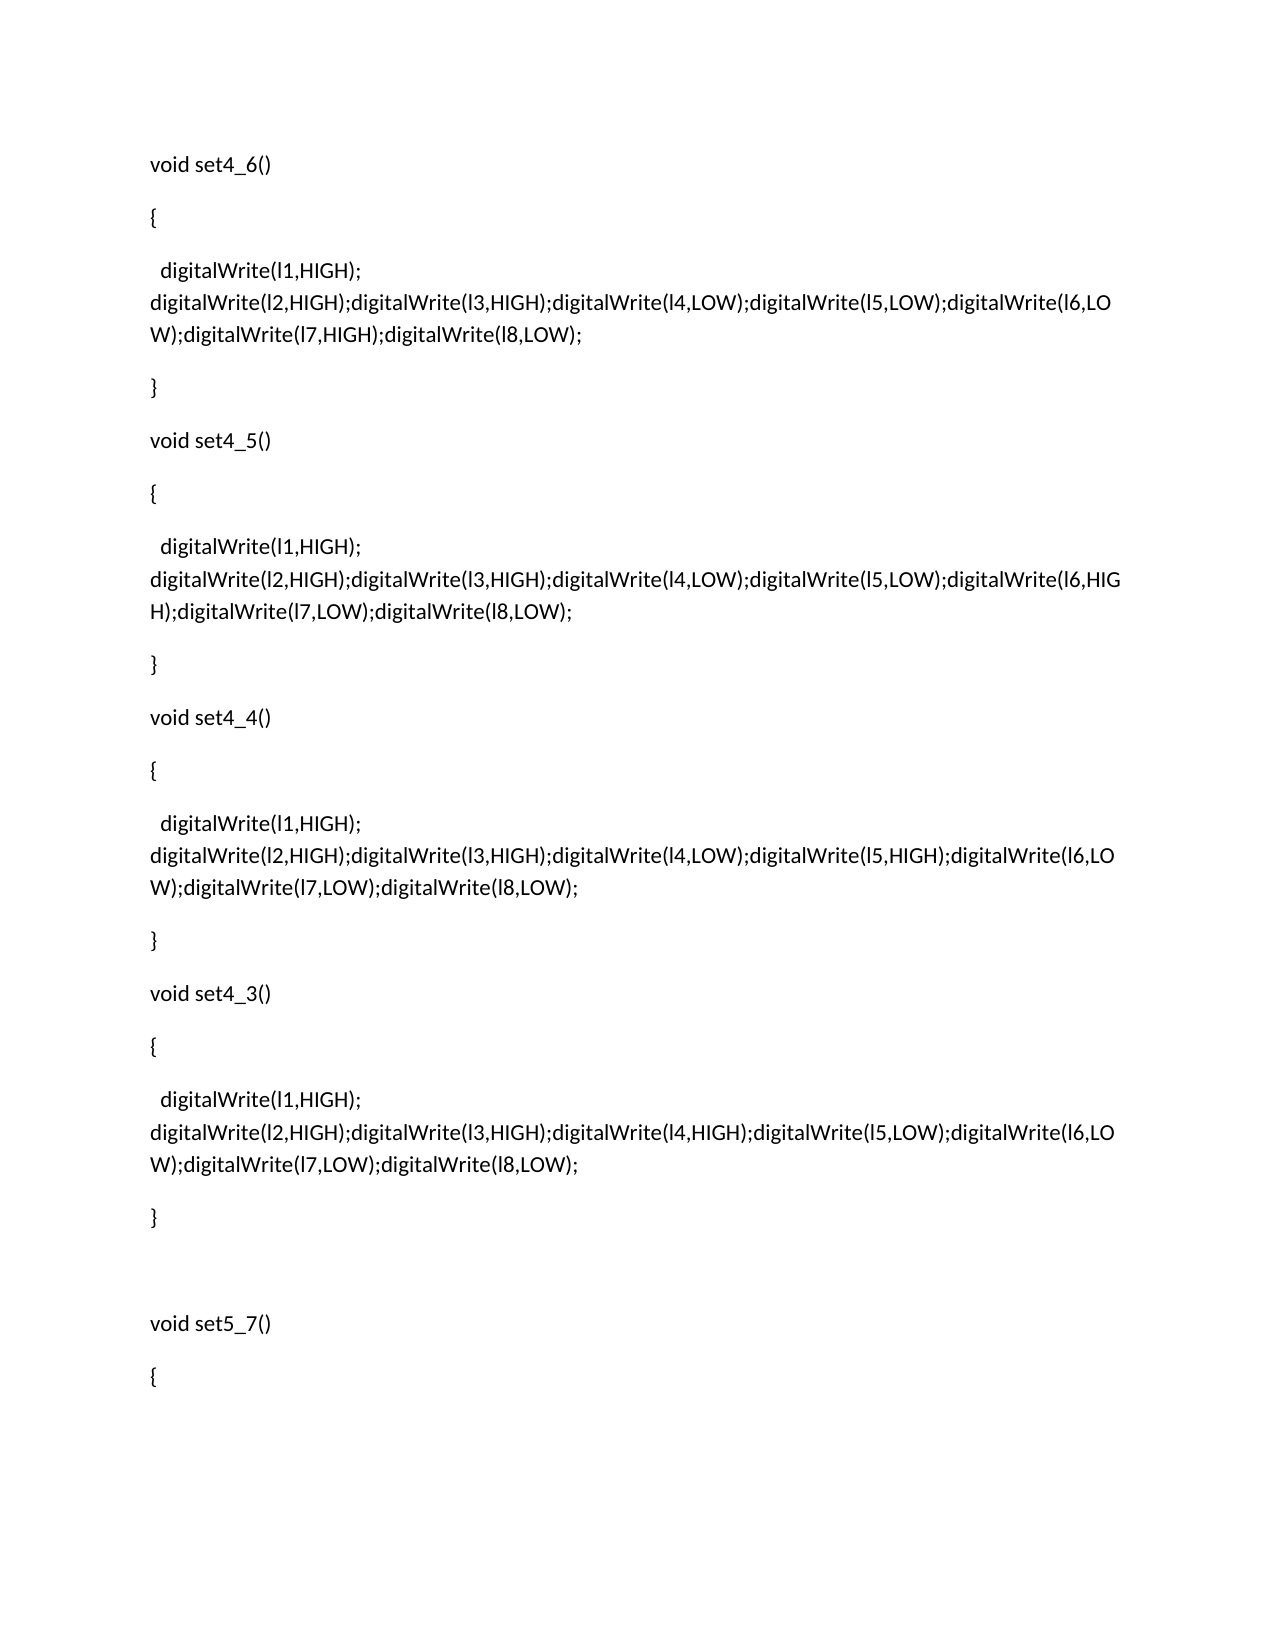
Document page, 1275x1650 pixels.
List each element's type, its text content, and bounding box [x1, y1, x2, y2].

text digitalWrite(l1,HIGH); digitalWrite(l2,HIGH);digitalWrite(l3,HIGH);digitalWrite(l4,LOW);digitalWrite(l5,LOW);digitalWrite(l6,LOW);digitalWrite(l7,HIGH);digitalWrite(l8,LOW); [150, 256, 1125, 348]
text void set4_5() [150, 426, 1125, 454]
text { [150, 1032, 1125, 1060]
text } [150, 1203, 1125, 1231]
text { [150, 203, 1125, 231]
text { [150, 1362, 1125, 1390]
text void set5_7() [150, 1309, 1125, 1337]
text } [150, 926, 1125, 954]
text digitalWrite(l1,HIGH); digitalWrite(l2,HIGH);digitalWrite(l3,HIGH);digitalWrite(l4,LOW);digitalWrite(l5,HIGH);digitalWrite(l6,LOW);digitalWrite(l7,LOW);digitalWrite(l8,LOW); [150, 809, 1125, 901]
text } [150, 373, 1125, 401]
text digitalWrite(l1,HIGH); digitalWrite(l2,HIGH);digitalWrite(l3,HIGH);digitalWrite(l4,LOW);digitalWrite(l5,LOW);digitalWrite(l6,HIGH);digitalWrite(l7,LOW);digitalWrite(l8,LOW); [150, 532, 1125, 625]
text void set4_4() [150, 703, 1125, 731]
text { [150, 479, 1125, 507]
text void set4_6() [150, 150, 1125, 178]
text digitalWrite(l1,HIGH); digitalWrite(l2,HIGH);digitalWrite(l3,HIGH);digitalWrite(l4,HIGH);digitalWrite(l5,LOW);digitalWrite(l6,LOW);digitalWrite(l7,LOW);digitalWrite(l8,LOW); [150, 1085, 1125, 1178]
text } [150, 650, 1125, 678]
text void set4_3() [150, 979, 1125, 1007]
text { [150, 756, 1125, 784]
